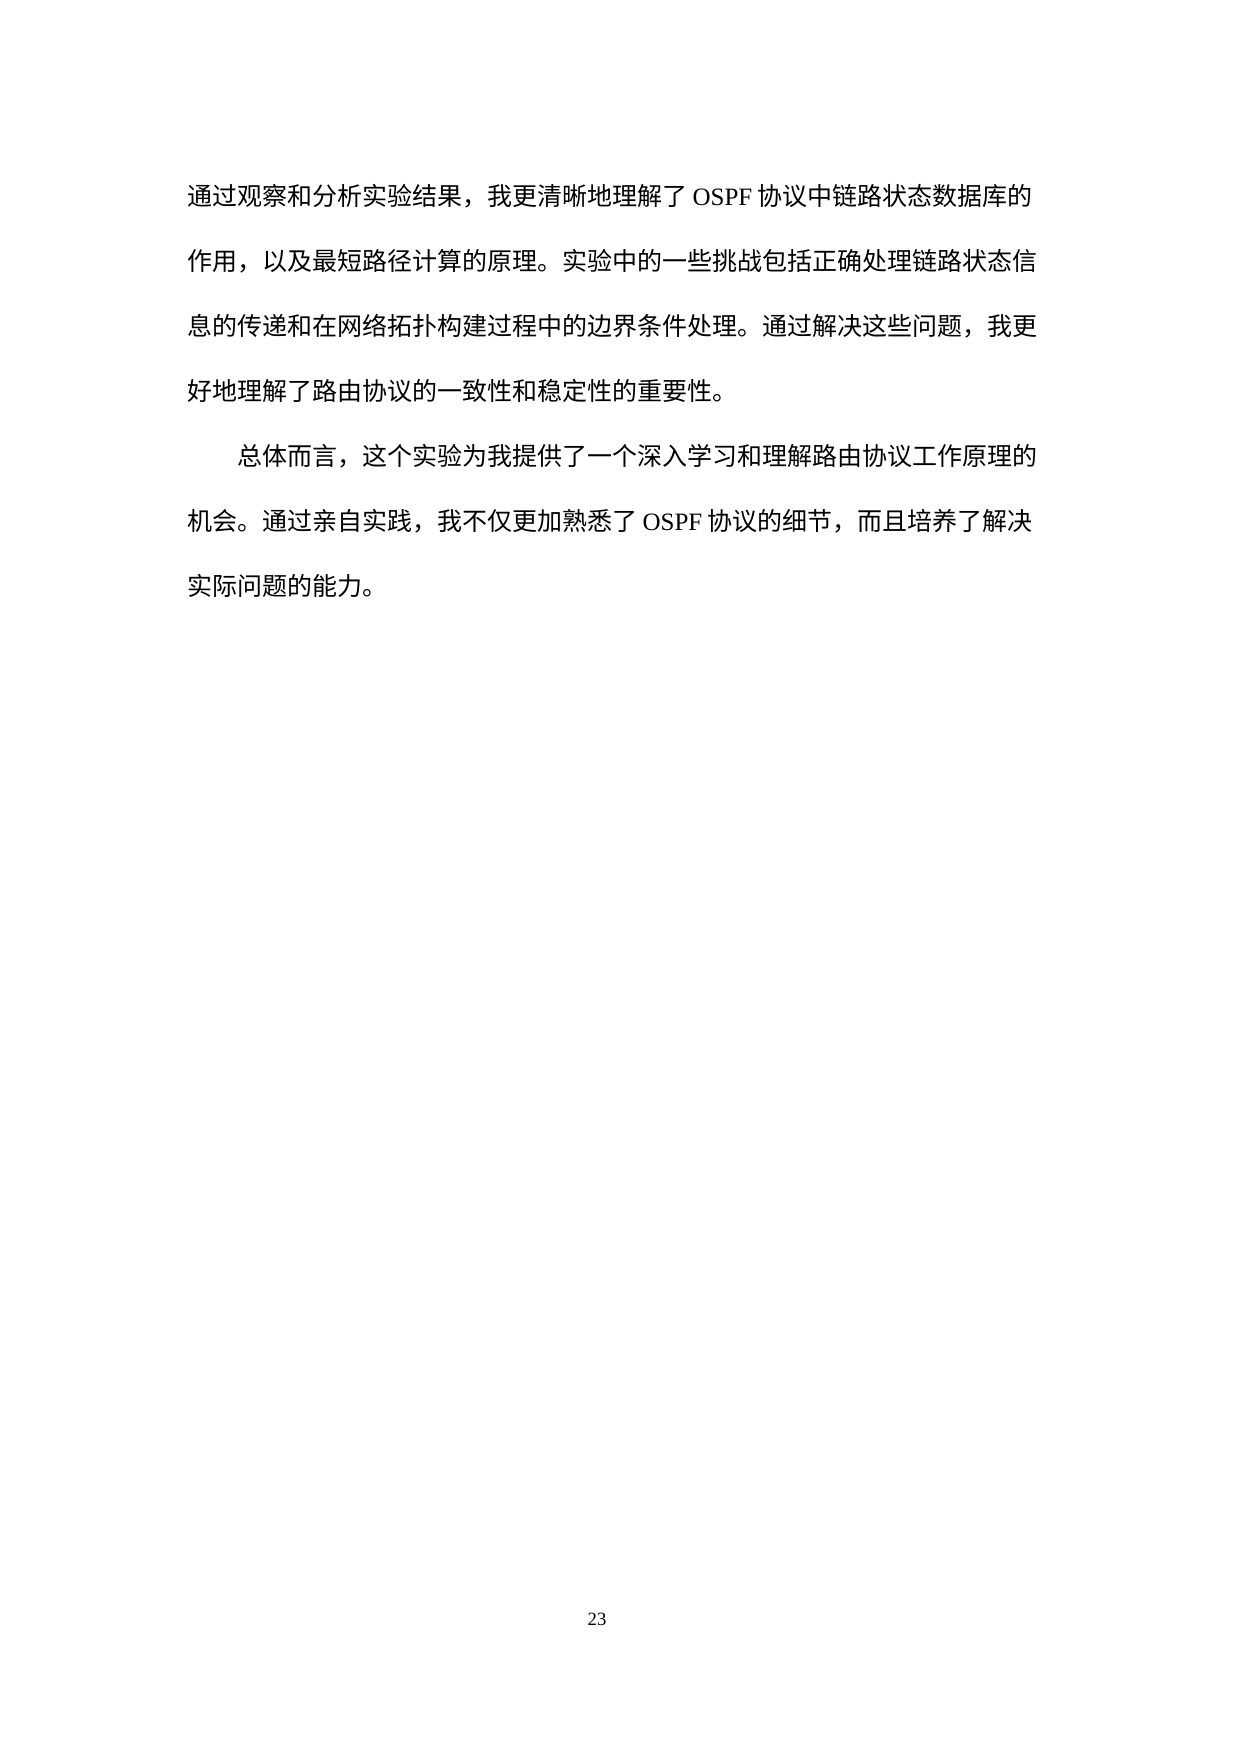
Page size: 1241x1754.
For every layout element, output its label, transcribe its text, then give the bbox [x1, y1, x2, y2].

text 总体而言，这个实验为我提供了一个深入学习和理解路由协议工作原理的机会。通过亲自实践，我不仅更加熟悉了OSPF协议的细节，而且培养了解决实际问题的能力。 [187, 422, 1053, 617]
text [187, 162, 1053, 422]
